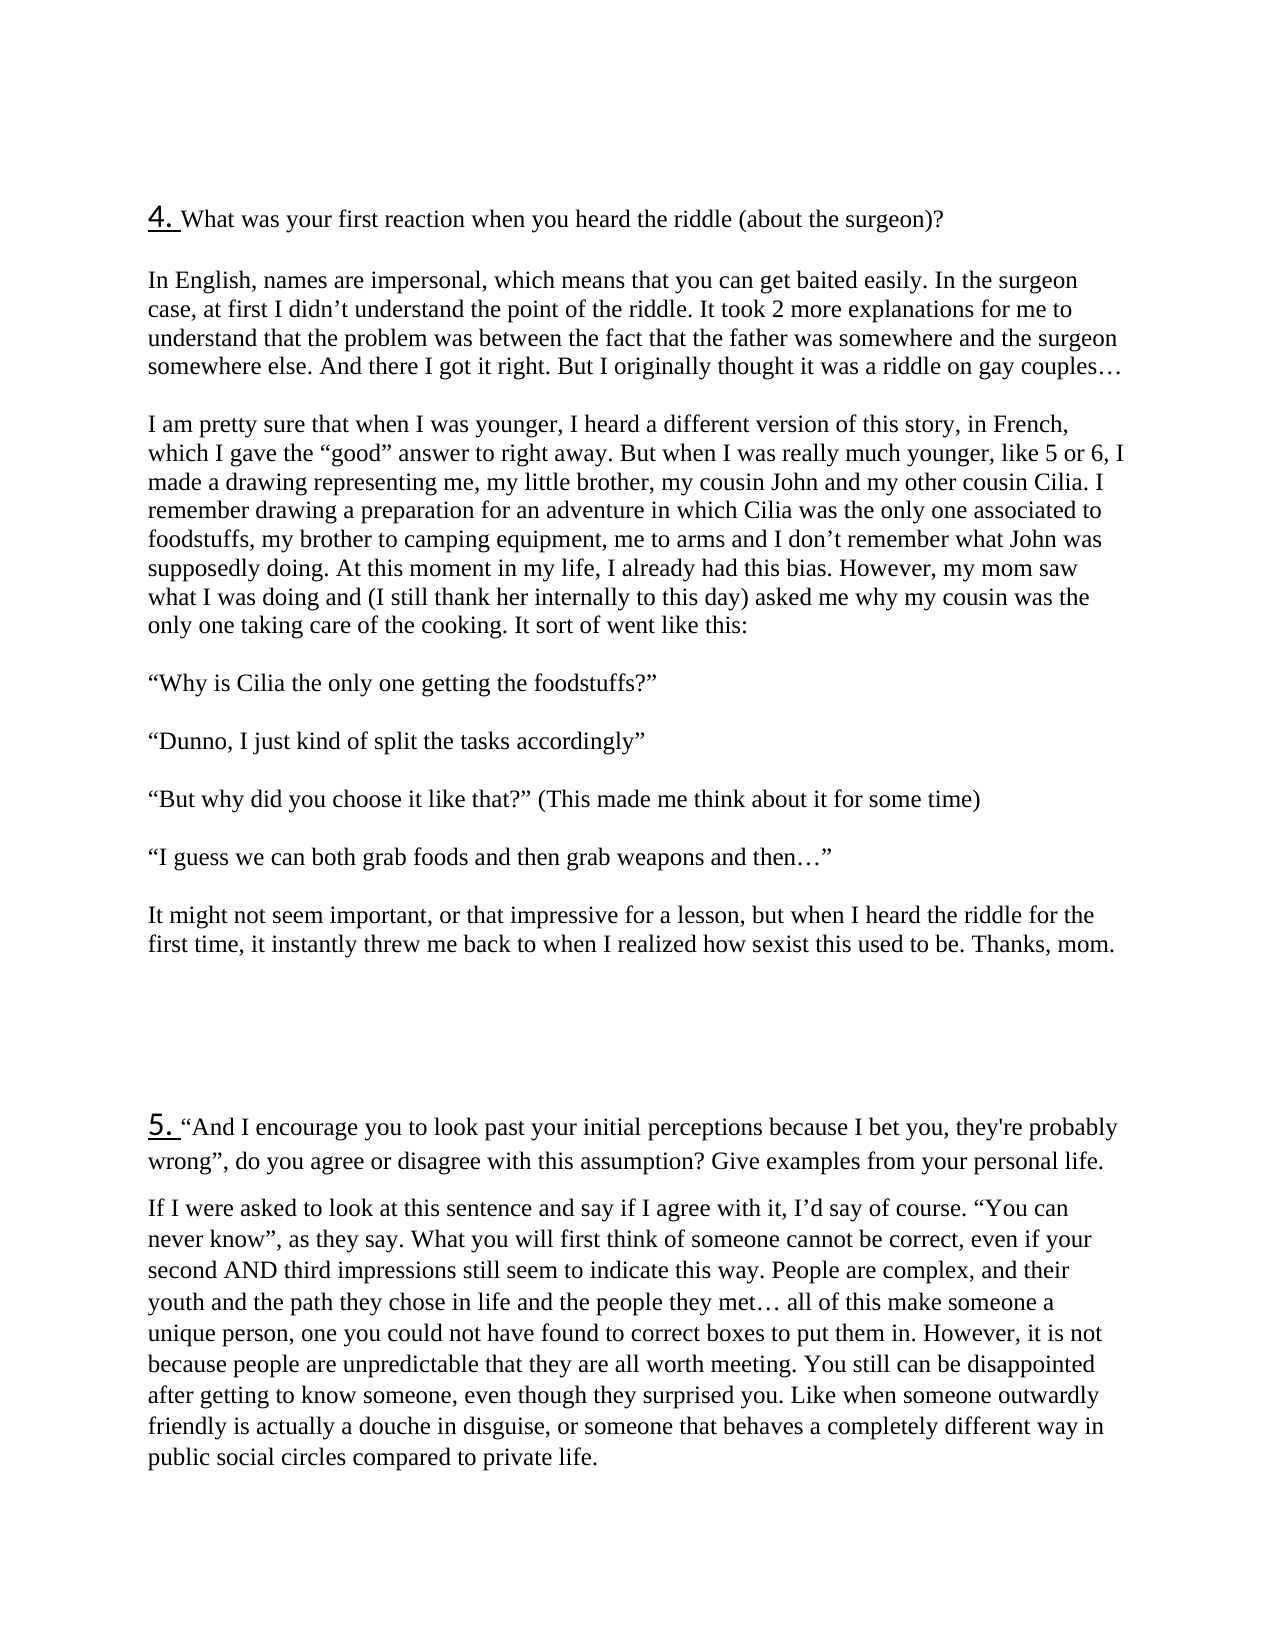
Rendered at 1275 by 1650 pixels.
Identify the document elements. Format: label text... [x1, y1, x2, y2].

text I am pretty sure that when I was younger, I heard a different version of this story, in French, which I gave the “good” answer to right away. But when I was really much younger, like 5 or 6, I made a drawing representing me, my little brother, my cousin John and my other cousin Cilia. I remember drawing a preparation for an adventure in which Cilia was the only one associated to foodstuffs, my brother to camping equipment, me to arms and I don’t remember what John was supposedly doing. At this moment in my life, I already had this bias. However, my mom saw what I was doing and (I still thank her internally to this day) asked me why my cousin was the only one taking care of the cooking. It sort of went like this: [148, 409, 1127, 639]
text It might not seem important, or that impressive for a lesson, but when I heard the riddle for the first time, it instantly threw me back to when I realized how sexist this used to be. Thanks, mom. [148, 900, 1127, 958]
text “But why did you choose it like that?” (This made me think about it for some time) [148, 784, 1127, 813]
text 5. “And I encourage you to look past your initial perceptions because I bet you, they're probably wrong”, do you agree or disagree with this assumption? Give examples from your personal life. [148, 1103, 1127, 1174]
text In English, names are impersonal, which means that you can get baited easily. In the surgeon case, at first I didn’t understand the point of the riddle. It took 2 more explanations for me to understand that the problem was between the fact that the father was somewhere and the surgeon somewhere else. And there I got it right. But I originally thought it was a riddle on gay couples… [148, 265, 1127, 380]
text “Why is Cilia the only one getting the foodstuffs?” [148, 668, 1127, 697]
text “Dunno, I just kind of split the tasks accordingly” [148, 726, 1127, 755]
text If I were asked to look at this sentence and say if I agree with it, I’d say of course. “You can never know”, as they say. What you will first think of someone cannot be correct, even if your second AND third impressions still seem to indicate this way. People are complex, and their youth and the path they chose in life and the people they met… all of this make someone a unique person, one you could not have found to correct boxes to put them in. However, it is not because people are unpredictable that they are all worth meeting. You still can be disappointed after getting to know someone, even though they surprised you. Like when someone outwardly friendly is actually a douche in disguise, or someone that behaves a completely different way in public social circles compared to private life. [148, 1193, 1127, 1471]
text “I guess we can both grab foods and then grab weapons and then…” [148, 842, 1127, 871]
text 4. What was your first reaction when you heard the riddle (about the surgeon)? [148, 195, 1127, 236]
